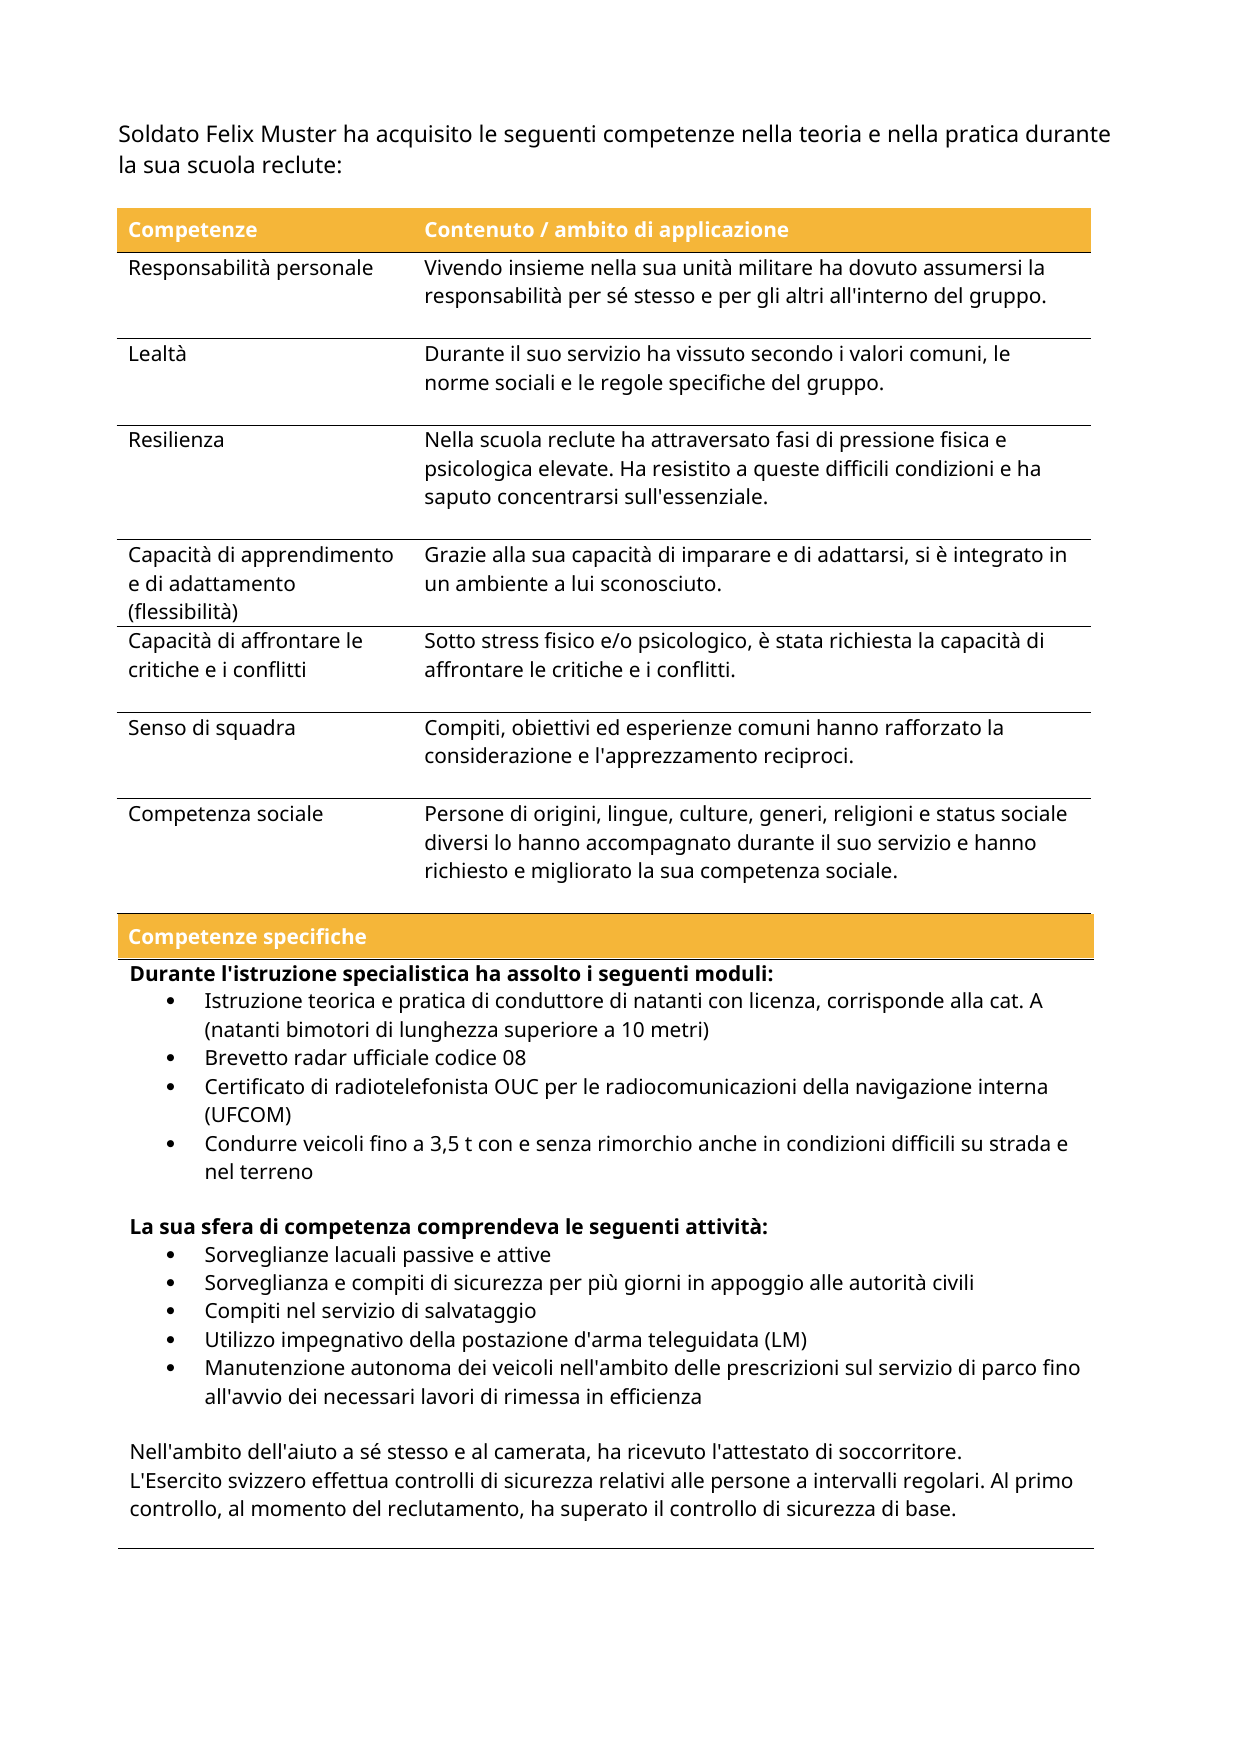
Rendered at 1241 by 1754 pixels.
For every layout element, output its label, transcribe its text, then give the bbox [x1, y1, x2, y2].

table_cell Compiti, obiettivi ed esperienze comuni hanno rafforzato la considerazione e l'apprezzamento reciproci. [413, 713, 1091, 798]
table_cell Durante l'istruzione specialistica ha assolto i seguenti moduli: Istruzione teorica e pratica di conduttore di natanti con licenza, corrisponde alla cat. A (natanti bimotori di lunghezza superiore a 10 metri) Brevetto radar ufficiale codice 08 Certificato di radiotelefonista OUC per le radiocomunicazioni della navigazione interna (UFCOM) Condurre veicoli fino a 3,5 t con e senza rimorchio anche in condizioni difficili su strada e nel terreno La sua sfera di competenza comprendeva le seguenti attività: Sorveglianze lacuali passive e attive Sorveglianza e compiti di sicurezza per più giorni in appoggio alle autorità civili Compiti nel servizio di salvataggio Utilizzo impegnativo della postazione d'arma teleguidata (LM) Manutenzione autonoma dei veicoli nell'ambito delle prescrizioni sul servizio di parco fino all'avvio dei necessari lavori di rimessa in efficienza Nell'ambito dell'aiuto a sé stesso e al camerata, ha ricevuto l'attestato di soccorritore. L'Esercito svizzero effettua controlli di sicurezza relativi alle persone a intervalli regolari. Al primo controllo, al momento del reclutamento, ha superato il controllo di sicurezza di base. [118, 960, 1094, 1548]
table_cell Senso di squadra [117, 713, 413, 798]
text Soldato Felix Muster ha acquisito le seguenti competenze nella teoria e nella pratica durante la sua scuola reclute: [118, 118, 1122, 181]
table_cell Resilienza [117, 426, 413, 539]
table_header Contenuto / ambito di applicazione [413, 208, 1091, 252]
table_cell Grazie alla sua capacità di imparare e di adattarsi, si è integrato in un ambiente a lui sconosciuto. [413, 540, 1091, 626]
table_cell Lealtà [117, 339, 413, 424]
table_cell Sotto stress fisico e/o psicologico, è stata richiesta la capacità di affrontare le critiche e i conflitti. [413, 627, 1091, 712]
table_cell Capacità di affrontare le critiche e i conflitti [117, 627, 413, 712]
table_cell Responsabilità personale [117, 253, 413, 338]
table_cell Nella scuola reclute ha attraversato fasi di pressione fisica e psicologica elevate. Ha resistito a queste difficili condizioni e ha saputo concentrarsi sull'essenziale. [413, 426, 1091, 539]
table_cell Durante il suo servizio ha vissuto secondo i valori comuni, le norme sociali e le regole specifiche del gruppo. [413, 339, 1091, 424]
table_cell Persone di origini, lingue, culture, generi, religioni e status sociale diversi lo hanno accompagnato durante il suo servizio e hanno richiesto e migliorato la sua competenza sociale. [413, 799, 1091, 913]
table_header Competenze specifiche [118, 914, 1094, 958]
table_cell Competenza sociale [117, 799, 413, 913]
table_cell Capacità di apprendimento e di adattamento (flessibilità) [117, 540, 413, 626]
table_cell Vivendo insieme nella sua unità militare ha dovuto assumersi la responsabilità per sé stesso e per gli altri all'interno del gruppo. [413, 253, 1091, 338]
table_header Competenze [117, 208, 413, 252]
